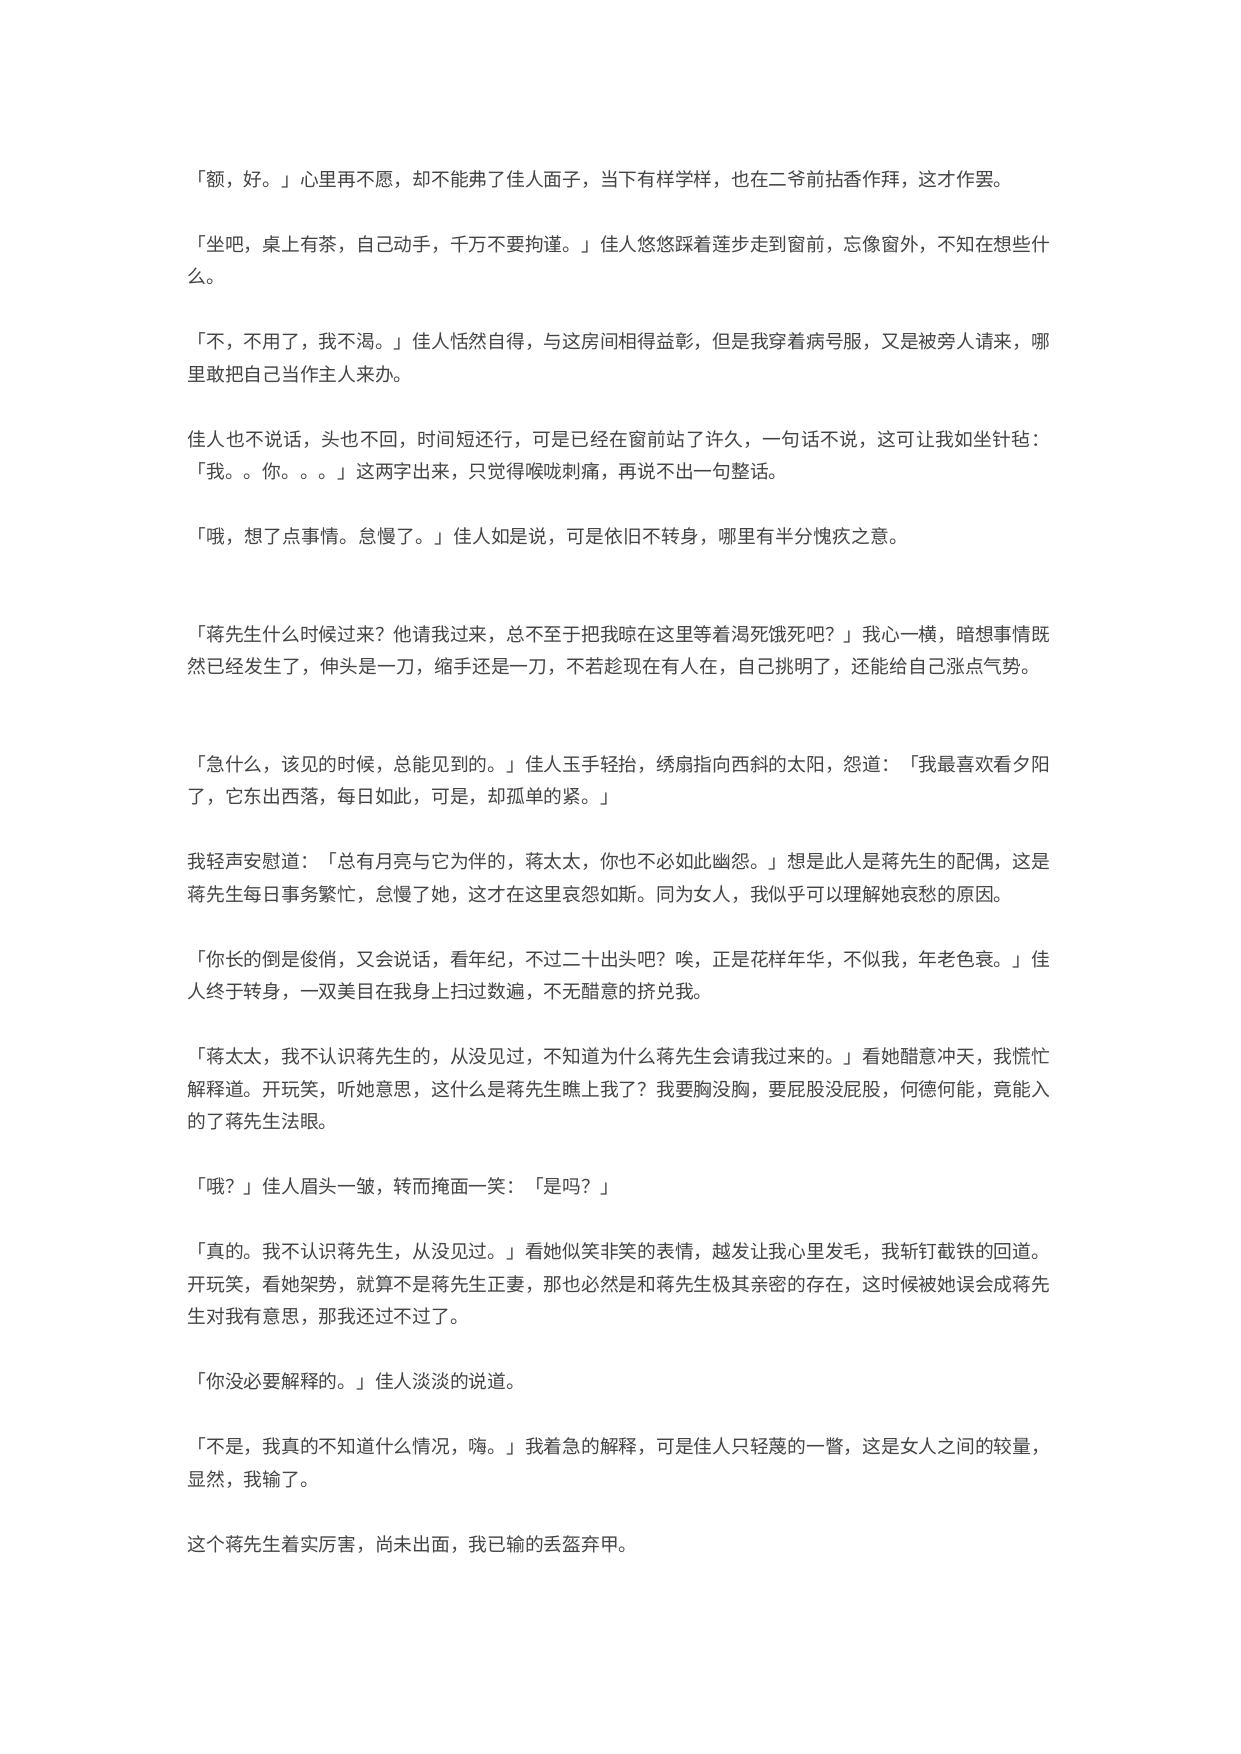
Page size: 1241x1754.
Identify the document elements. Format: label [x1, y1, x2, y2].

text [187, 162, 1053, 1559]
